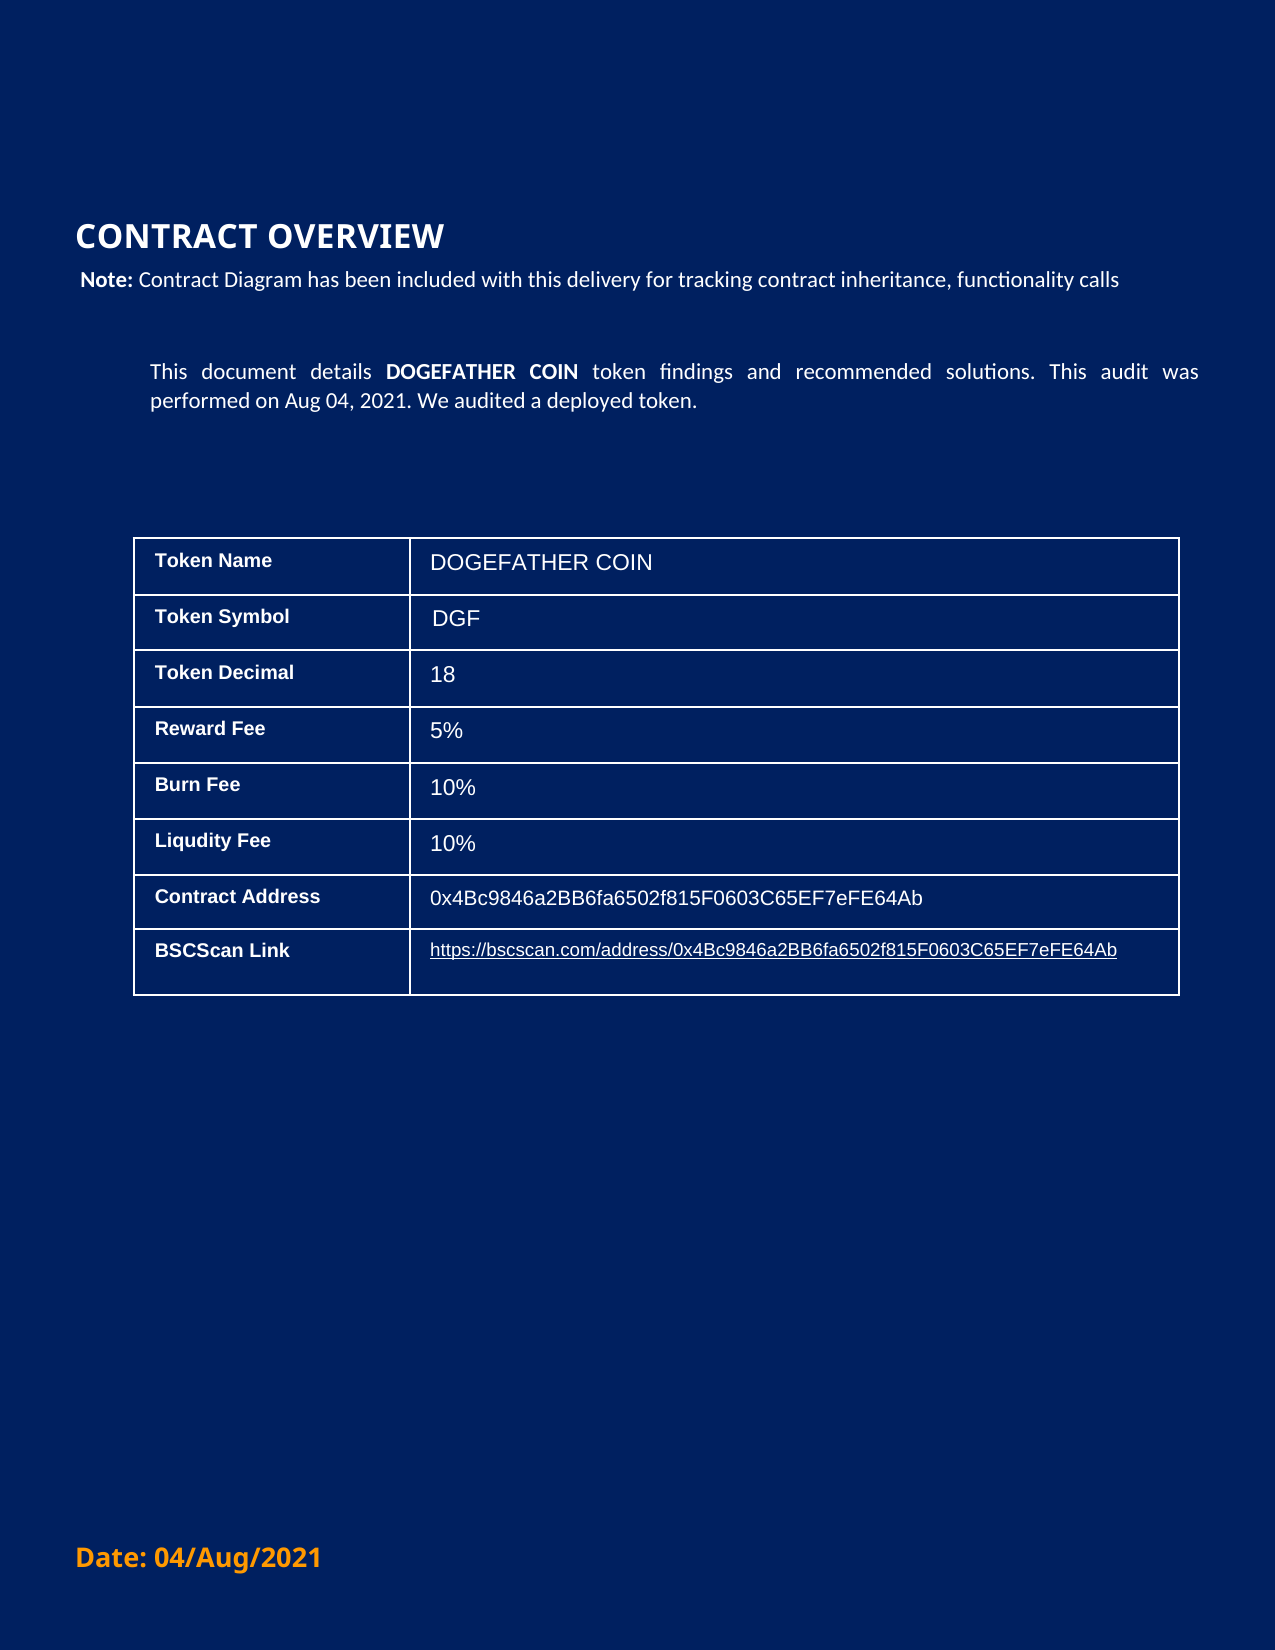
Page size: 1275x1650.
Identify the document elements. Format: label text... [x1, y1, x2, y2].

table_cell BSCScan Link [135, 930, 409, 994]
table_cell 10% [411, 820, 1178, 874]
text This document details DOGEFATHER COIN token findings and recommended solutions. This audit was performed on Aug 04, 2021. We audited a deployed token. [150, 357, 1200, 414]
subtitle Contract Overview [75, 213, 1200, 258]
table_cell Burn Fee [135, 764, 409, 818]
table_cell Reward Fee [135, 708, 409, 762]
table_cell Liqudity Fee [135, 820, 409, 874]
table_cell 5% [411, 708, 1178, 762]
table_cell 18 [411, 651, 1178, 706]
table_cell 0x4Bc9846a2BB6fa6502f815F0603C65EF7eFE64Ab [411, 876, 1178, 928]
text Note: Contract Diagram has been included with this delivery for tracking contract inheritance, functionality calls [75, 265, 1200, 293]
table_cell Token Decimal [135, 651, 409, 706]
table_cell https://bscscan.com/address/0x4Bc9846a2BB6fa6502f815F0603C65EF7eFE64Ab [411, 930, 1178, 994]
table_cell Token Symbol [135, 596, 409, 649]
table_header DOGEFATHER COIN [411, 539, 1178, 593]
table_cell 10% [411, 764, 1178, 818]
table_cell DGF [411, 596, 1178, 649]
table_header Token Name [135, 539, 409, 593]
table_cell Contract Address [135, 876, 409, 928]
